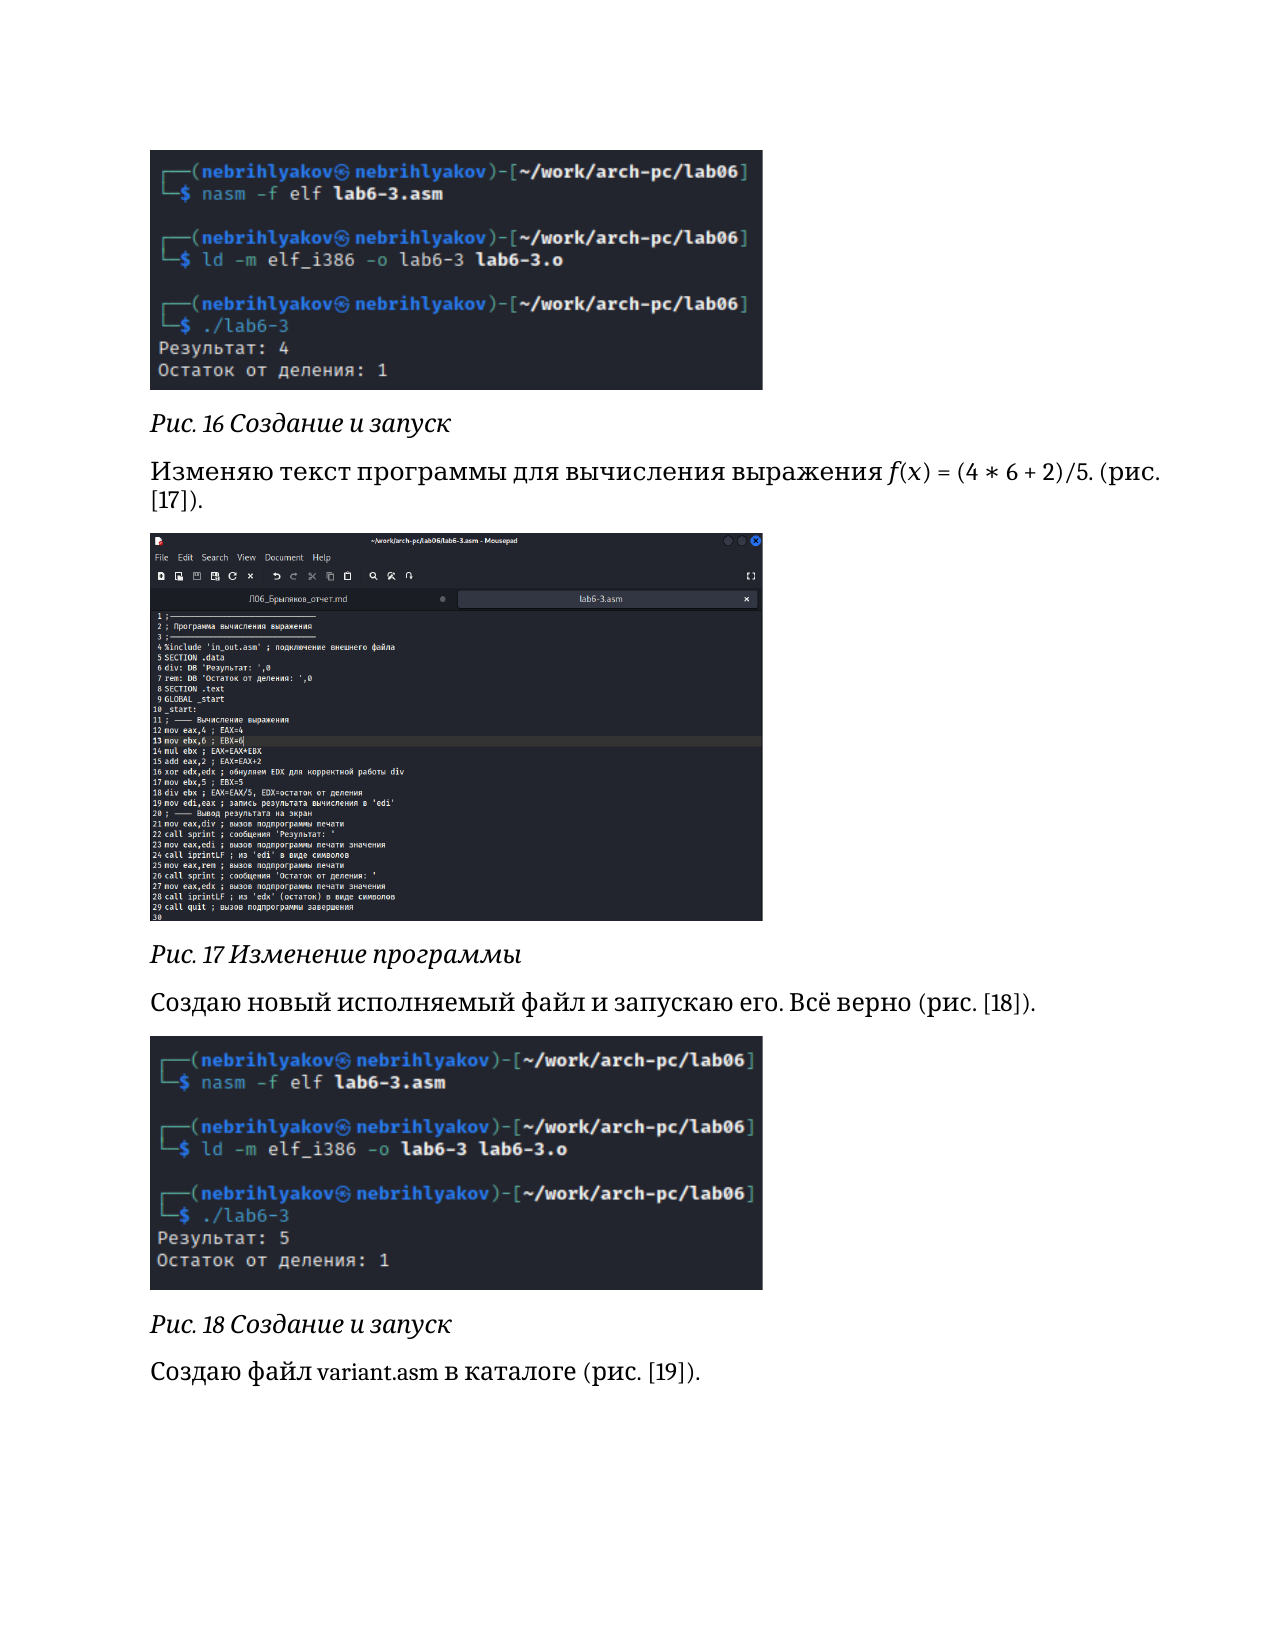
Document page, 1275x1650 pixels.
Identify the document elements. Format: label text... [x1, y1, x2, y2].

picture [150, 533, 763, 921]
text Создаю файл variant.asm в каталоге (рис. [19]). [150, 1358, 1125, 1387]
text Рис. 16 Создание и запуск [150, 410, 1125, 439]
text Рис. 18 Создание и запуск [150, 1311, 1125, 1339]
text Изменяю текст программы для вычисления выражения 𝑓(𝑥) = (4 ∗ 6 + 2)/5. (рис. [17]). [150, 458, 1125, 515]
text Рис. 17 Изменение программы [150, 941, 1125, 970]
picture [150, 150, 763, 390]
picture [150, 1036, 763, 1290]
text Создаю новый исполняемый файл и запускаю его. Всё верно (рис. [18]). [150, 989, 1125, 1017]
